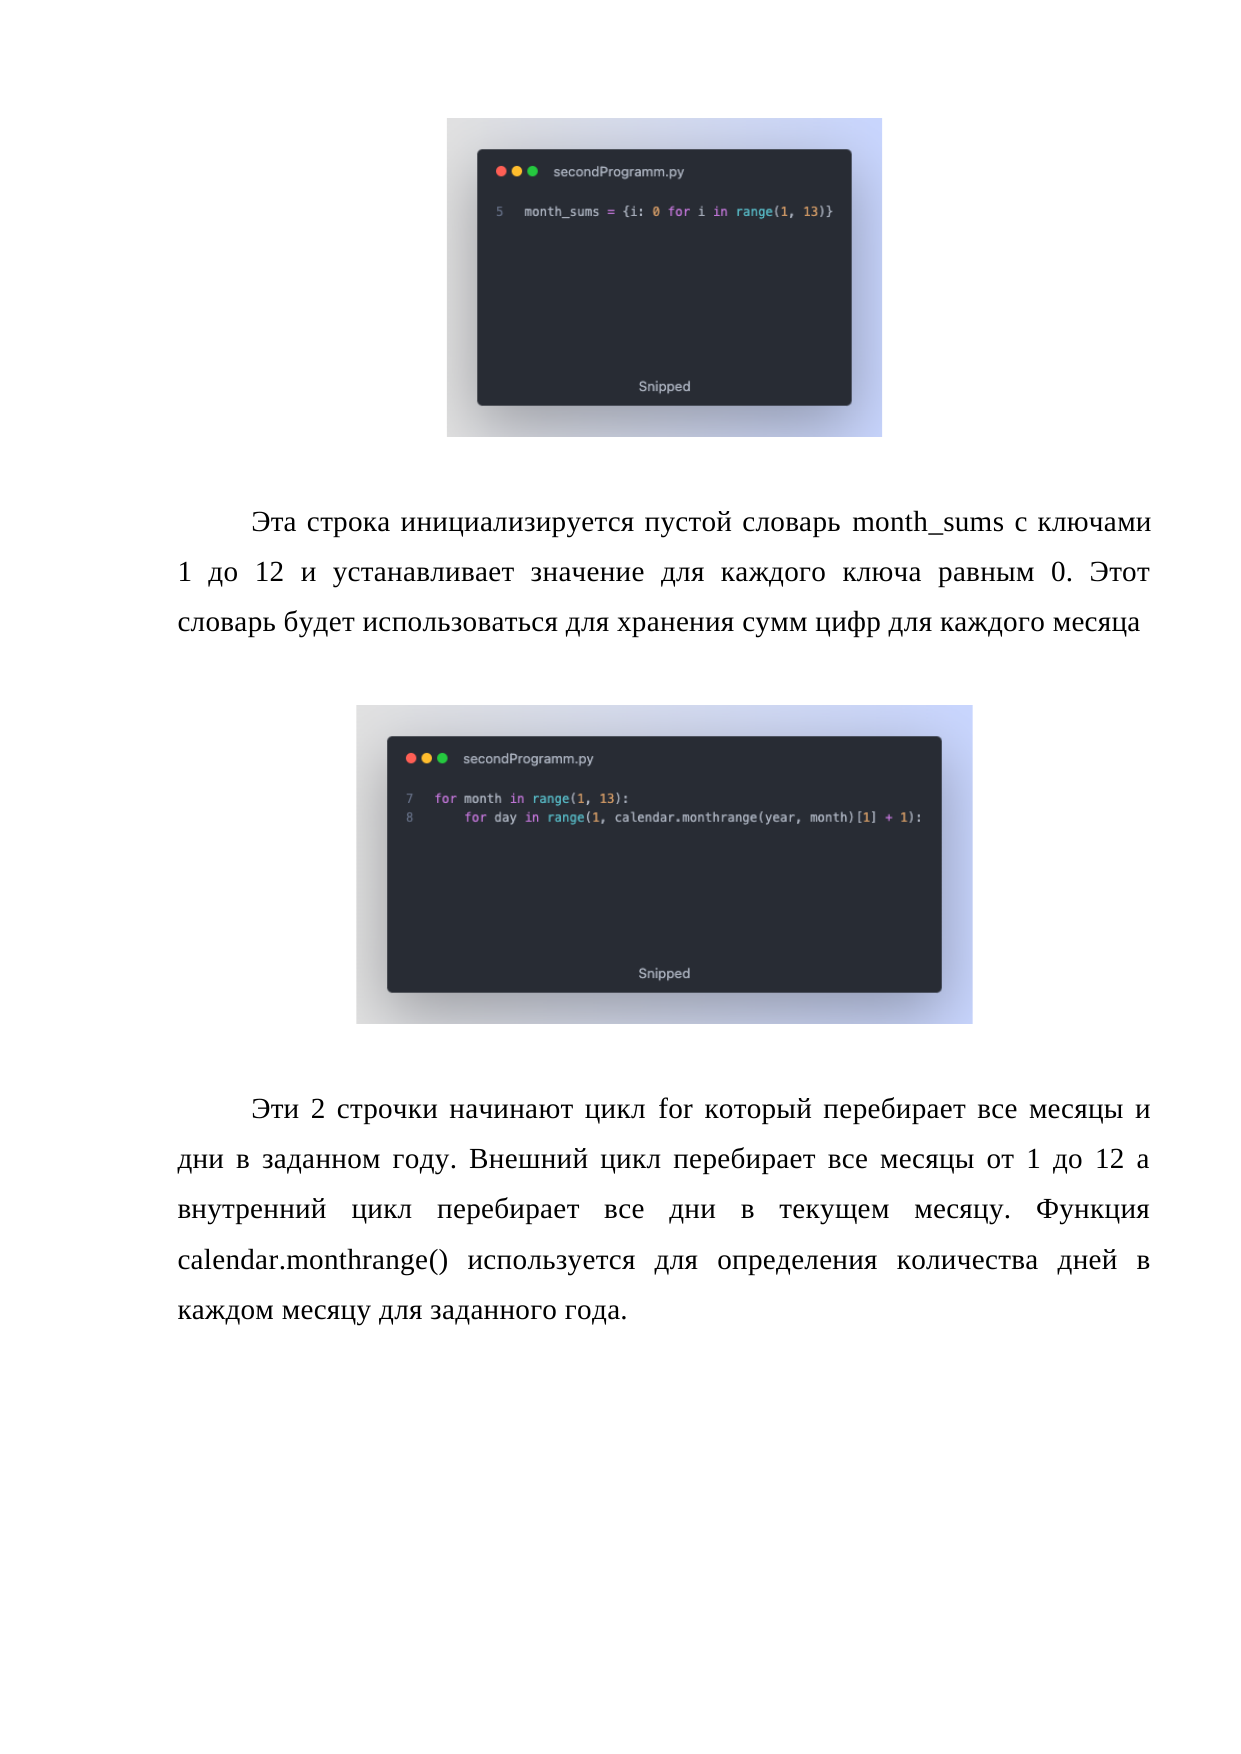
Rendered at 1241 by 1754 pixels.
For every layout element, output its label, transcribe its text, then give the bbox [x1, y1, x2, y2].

picture [446, 118, 883, 437]
picture [356, 705, 973, 1024]
text Эта строка инициализируется пустой словарь month_sums с ключами 1 до 12 и устанавливает значение для каждого ключа равным 0. Этот словарь будет использоваться для хранения сумм цифр для каждого месяца [177, 504, 1152, 638]
text Эти 2 строчки начинают цикл for который перебирает все месяцы и дни в заданном году. Внешний цикл перебирает все месяцы от 1 до 12 а внутренний цикл перебирает все дни в текущем месяцу. Функция calendar.monthrange() используется для определения количества дней в каждом месяцу для заданного года. [177, 1091, 1152, 1326]
